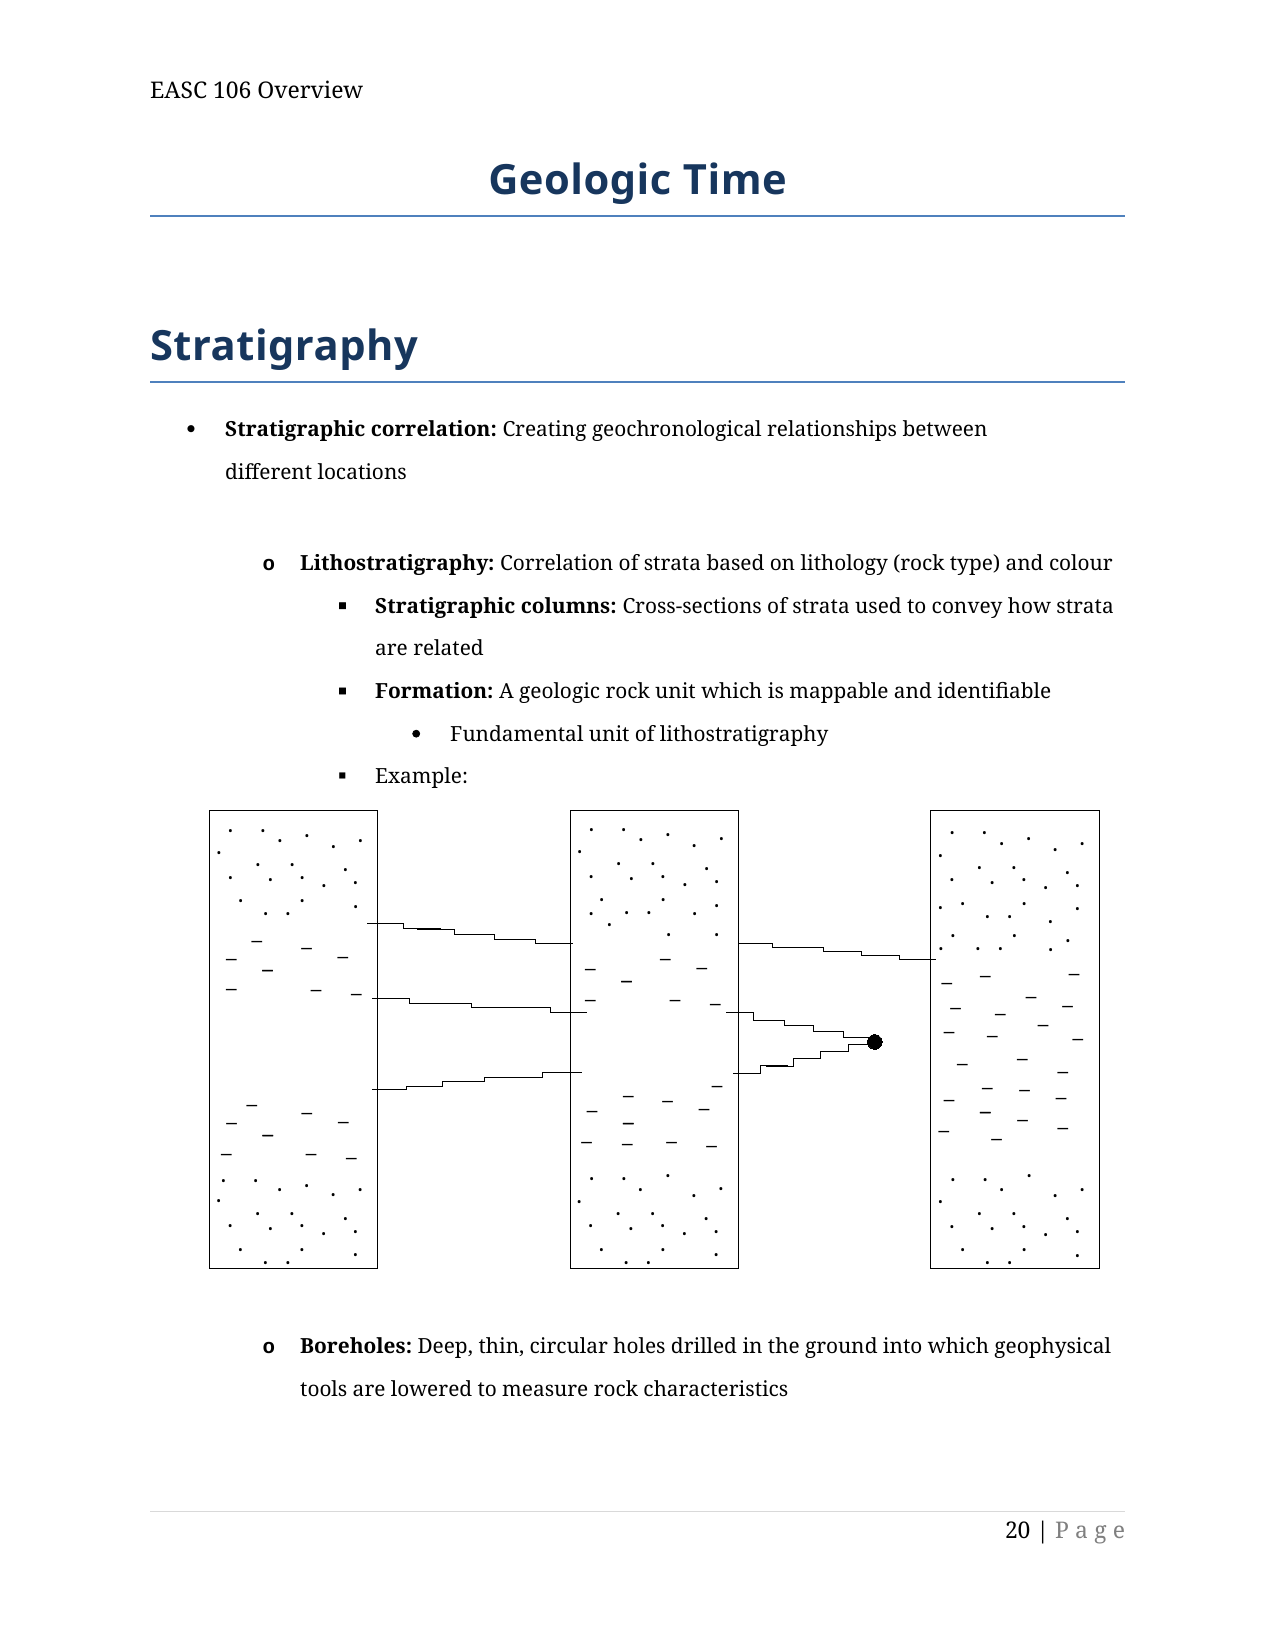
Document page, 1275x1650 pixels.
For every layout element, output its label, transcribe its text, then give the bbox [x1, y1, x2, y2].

list Formation: A geologic rock unit which is mappable and identifiable [337, 676, 1125, 704]
list Lithostratigraphy: Correlation of strata based on lithology (rock type) and colour [262, 548, 1125, 577]
list Fundamental unit of lithostratigraphy [412, 719, 1125, 747]
list Boreholes: Deep, thin, circular holes drilled in the ground into which geophysical tools are lowered to measure rock characteristics [262, 1332, 1125, 1403]
title Geologic Time [150, 150, 1125, 215]
list Stratigraphic correlation: Creating geochronological relationships between different locations [187, 414, 1125, 532]
title Stratigraphy [150, 316, 1125, 381]
list Example: [337, 761, 1125, 1316]
list Stratigraphic columns: Cross-sections of strata used to convey how strata are related [337, 591, 1125, 662]
